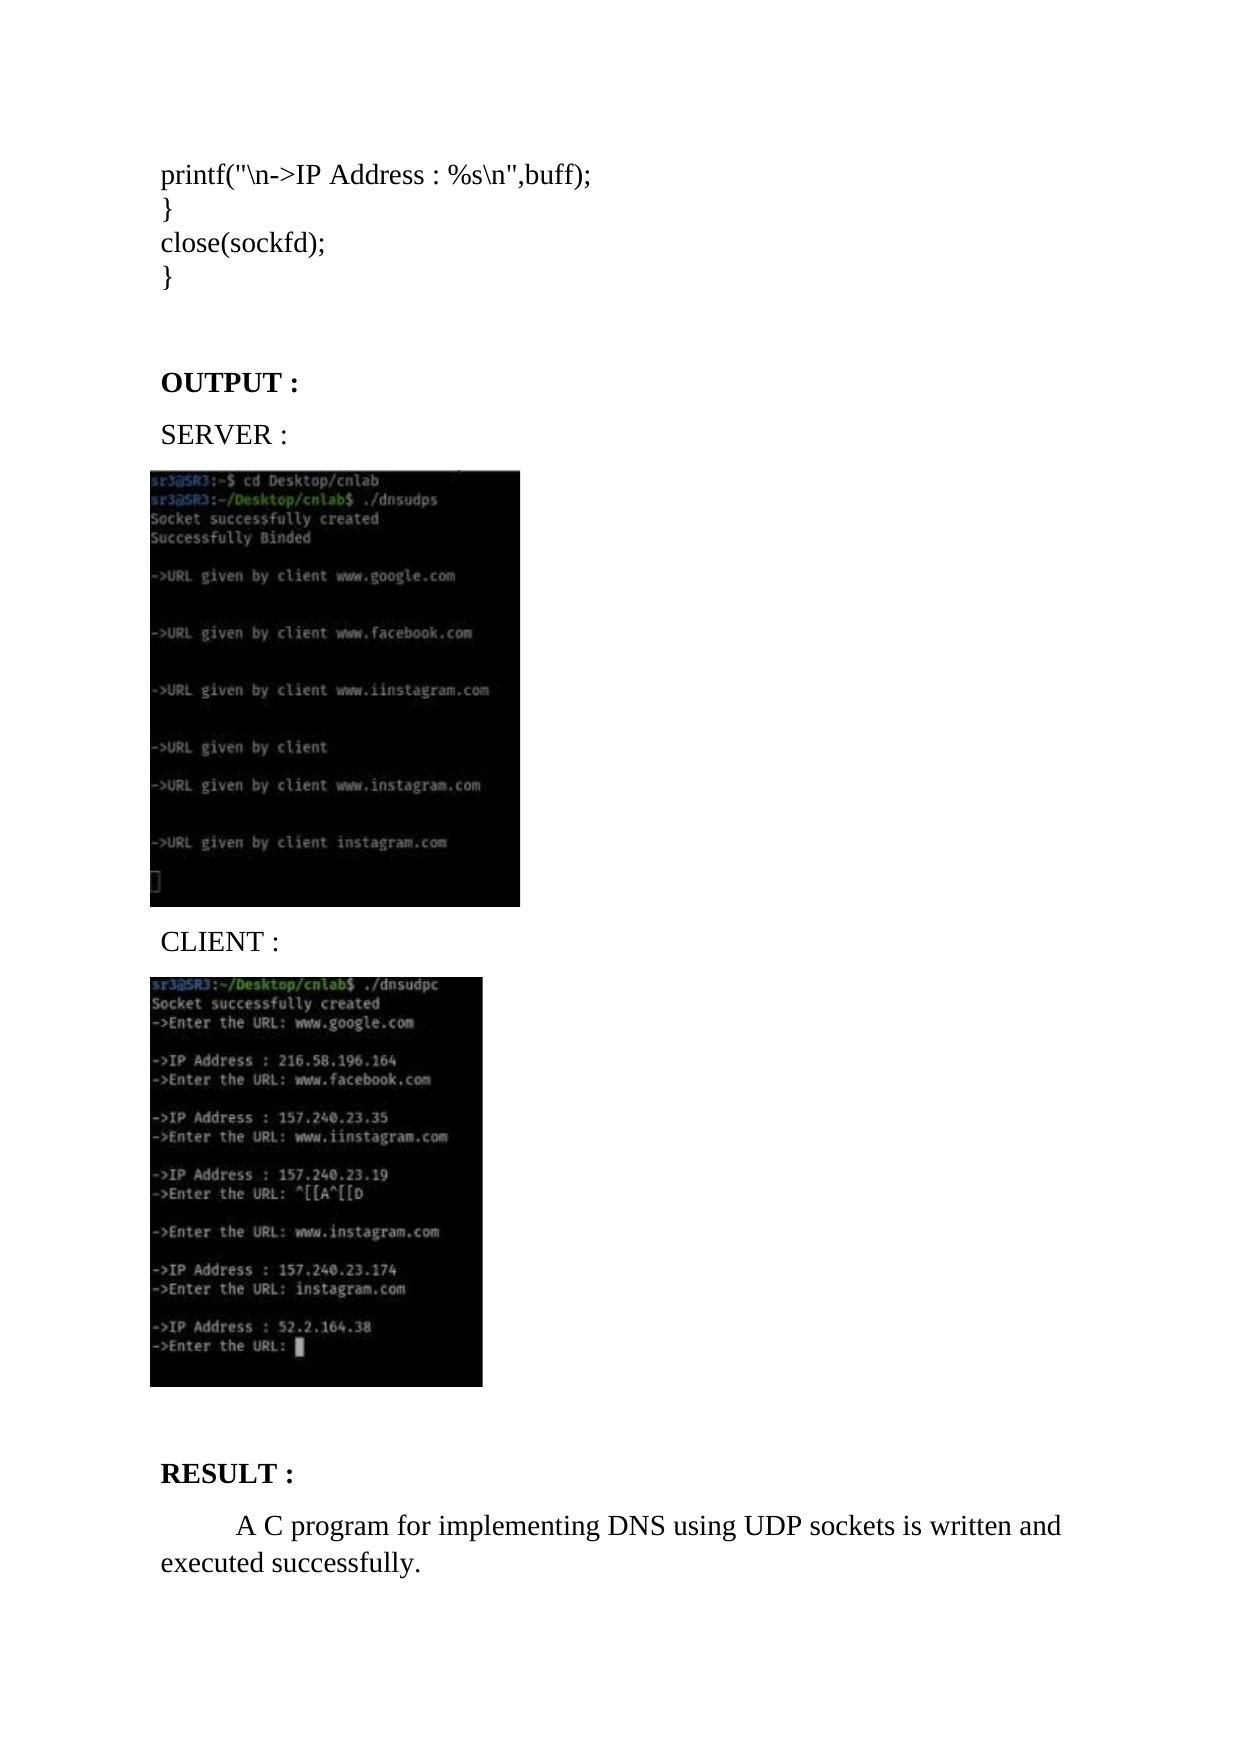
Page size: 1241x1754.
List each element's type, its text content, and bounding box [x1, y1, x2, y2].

picture [150, 470, 521, 907]
text } [160, 259, 1090, 292]
text A C program for implementing DNS using UDP sockets is written and executed successfully. [160, 1508, 1090, 1579]
text printf("\n->IP Address : %s\n",buff); [160, 158, 1090, 191]
text close(sockfd); [160, 225, 1090, 258]
text SERVER : [160, 417, 1090, 451]
picture [150, 977, 483, 1387]
text } [160, 191, 1090, 225]
subtitle RESULT : [160, 1457, 1090, 1490]
subtitle OUTPUT : [160, 365, 1090, 399]
